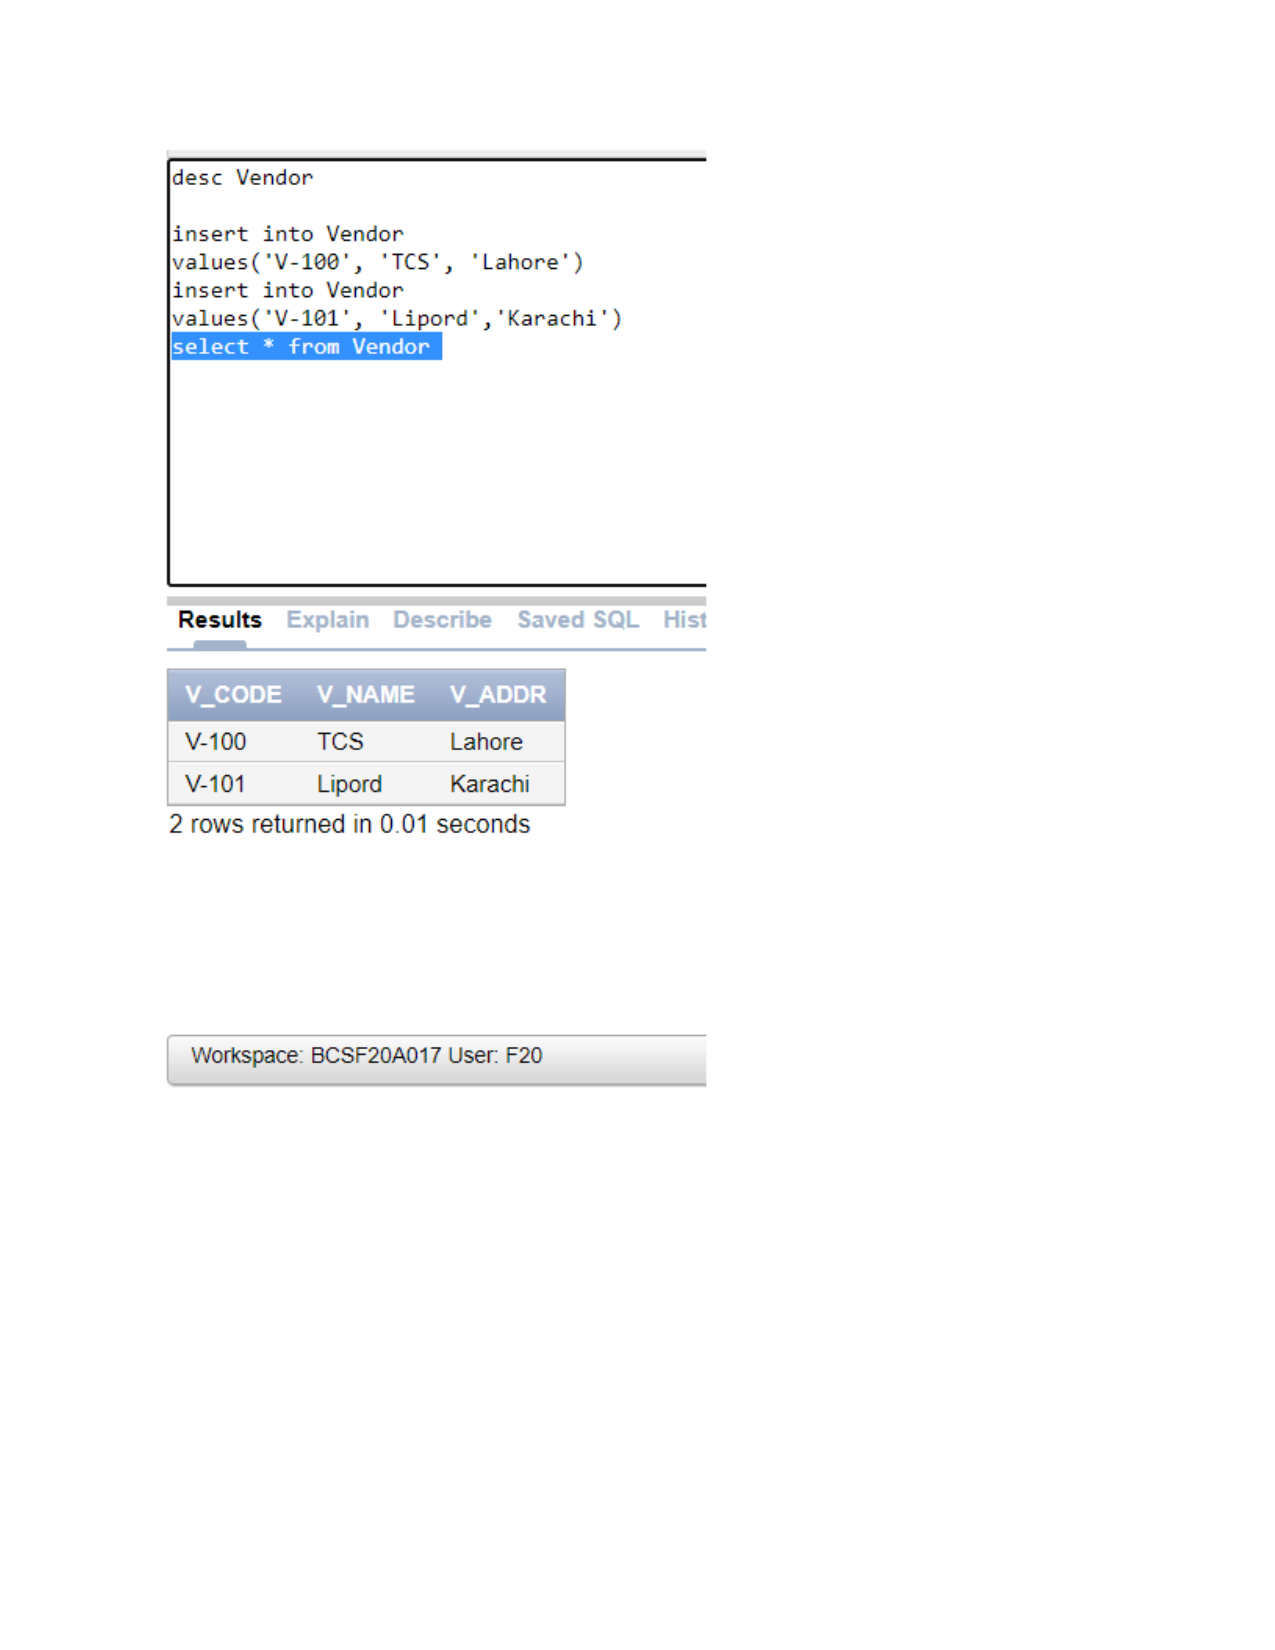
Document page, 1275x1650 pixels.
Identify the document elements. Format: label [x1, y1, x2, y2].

picture [150, 150, 707, 1107]
